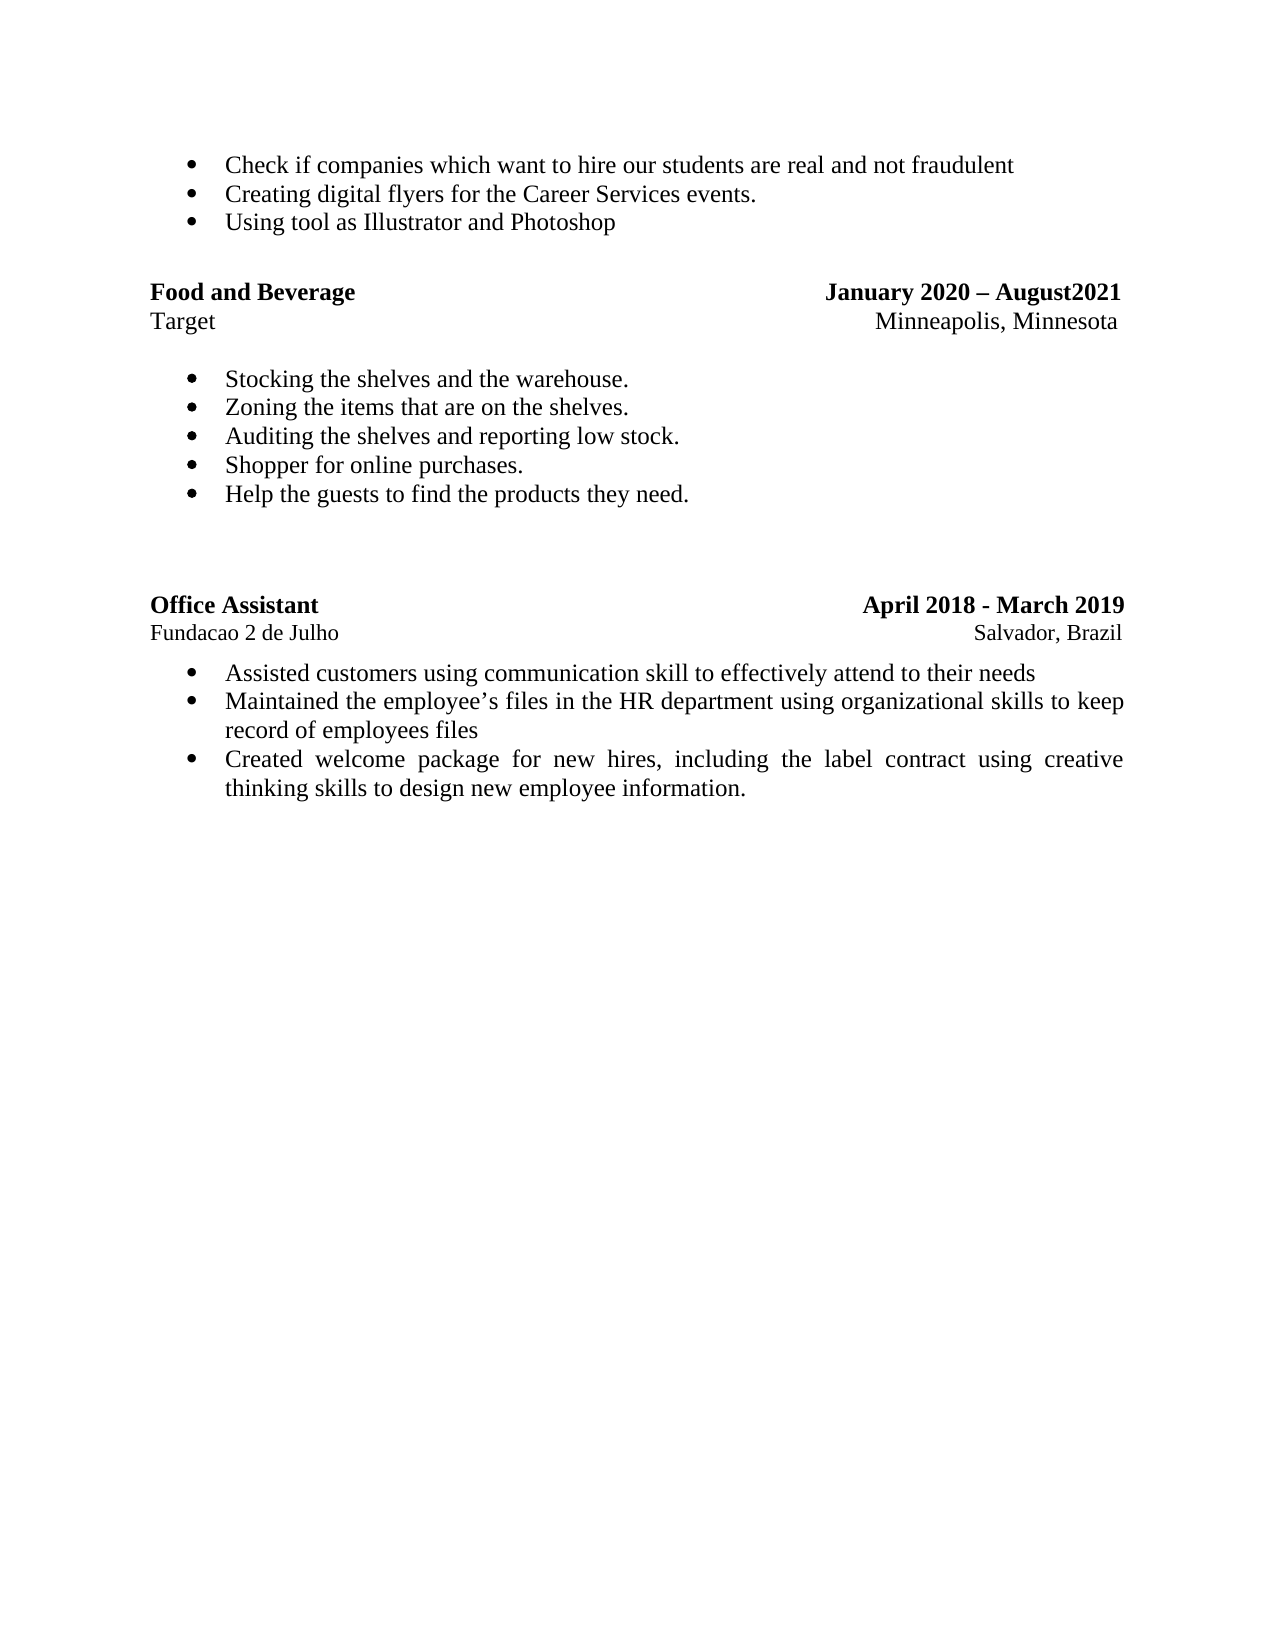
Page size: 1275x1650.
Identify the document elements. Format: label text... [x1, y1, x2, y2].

list Stocking the shelves and the warehouse. [187, 364, 1125, 392]
text Food and Beverage January 2020 – August2021 [150, 277, 1125, 306]
text Target Minneapolis, Minnesota [150, 306, 1125, 335]
list Check if companies which want to hire our students are real and not fraudulent [187, 150, 1125, 179]
list Assisted customers using communication skill to effectively attend to their needs [187, 658, 1125, 686]
list Help the guests to find the products they need. [187, 479, 1125, 507]
list Created welcome package for new hires, including the label contract using creative thinking skills to design new employee information. [187, 744, 1125, 801]
list Zoning the items that are on the shelves. [187, 392, 1125, 421]
text Office Assistant April 2018 - March 2019 Fundacao 2 de Julho Salvador, Brazil [150, 590, 1125, 645]
list Shopper for online purchases. [187, 450, 1125, 479]
list Auditing the shelves and reporting low stock. [187, 421, 1125, 450]
list Using tool as Illustrator and Photoshop [187, 207, 1125, 236]
list Maintained the employee’s files in the HR department using organizational skills to keep record of employees files [187, 686, 1125, 744]
list Creating digital flyers for the Career Services events. [187, 179, 1125, 207]
